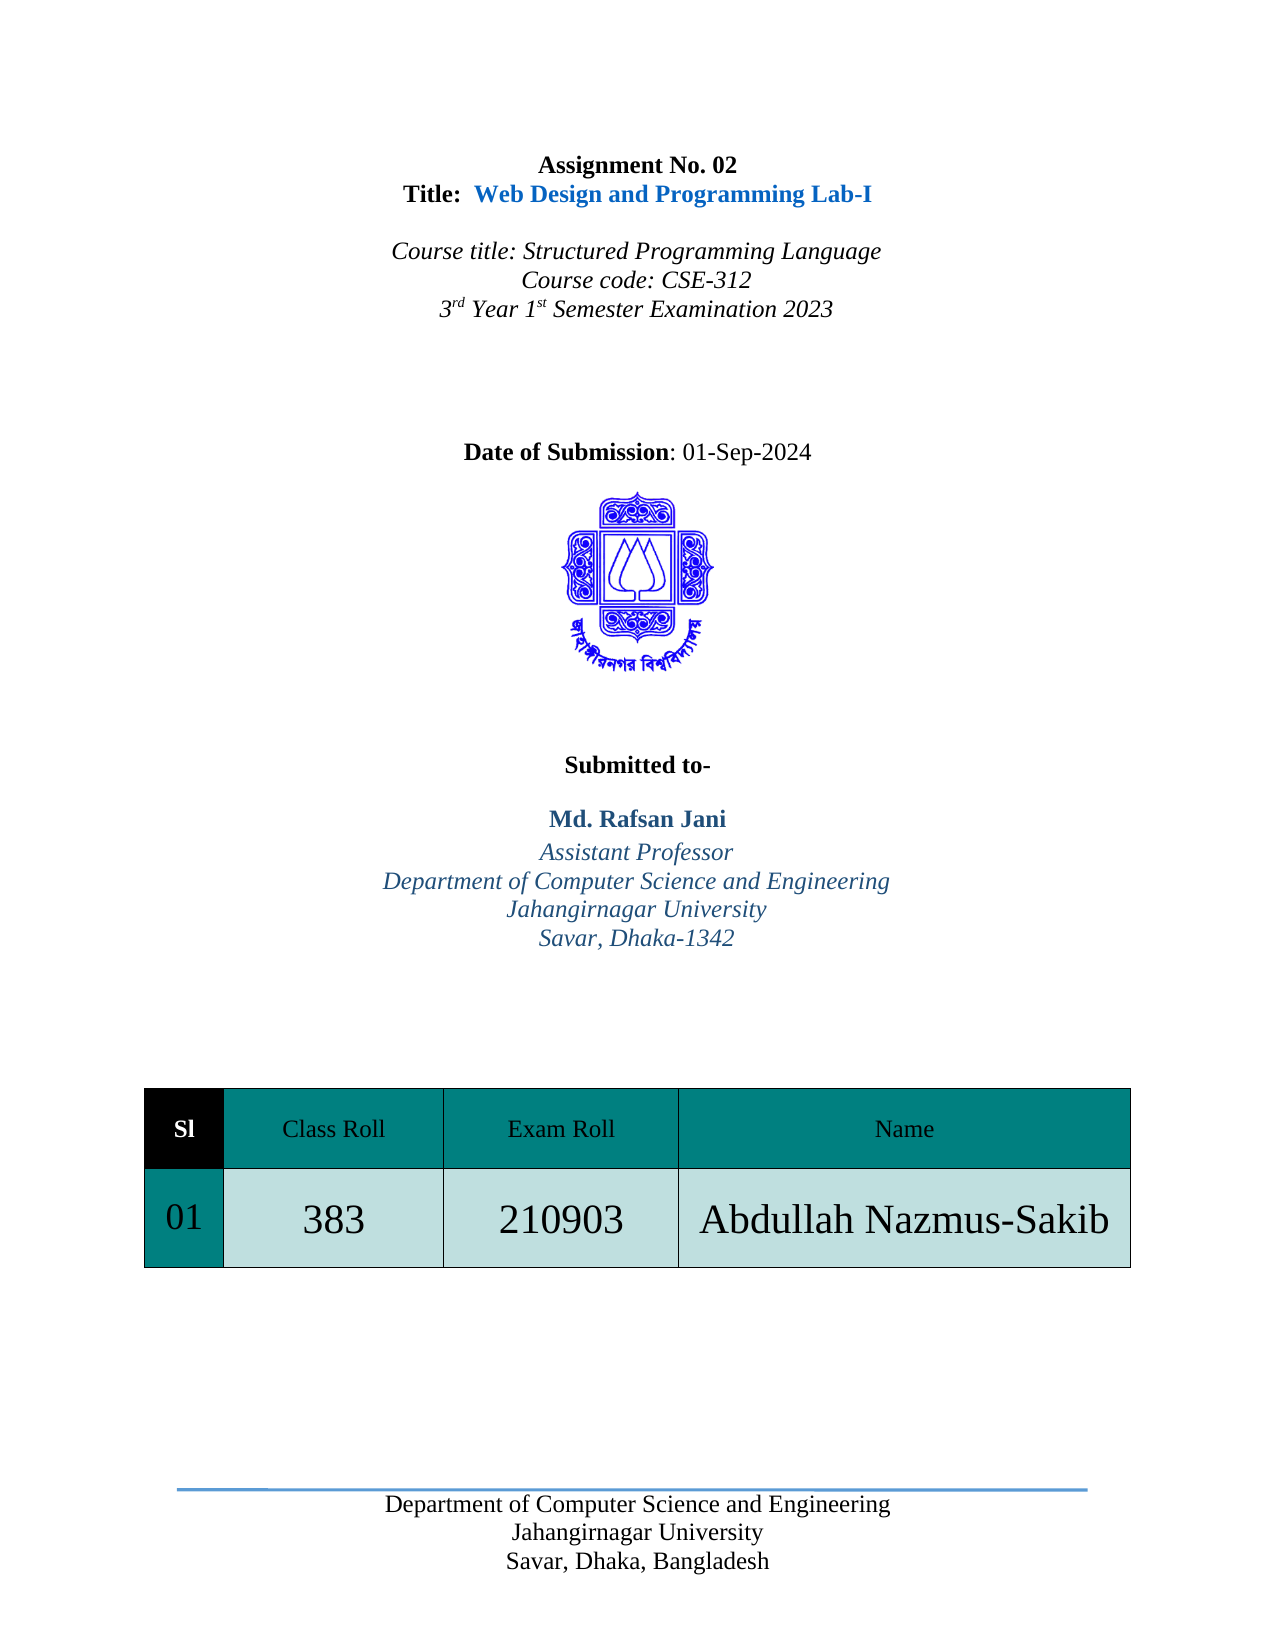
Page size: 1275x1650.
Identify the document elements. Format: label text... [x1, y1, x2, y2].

picture [561, 491, 714, 672]
text Savar, Dhaka-1342 [150, 923, 1125, 952]
text 3rd Year 1st Semester Examination 2023 [150, 294, 1125, 322]
text Assistant Professor [150, 837, 1125, 866]
text Course title: Structured Programming Language [150, 236, 1125, 265]
subtitle Md. Rafsan Jani [150, 804, 1125, 833]
table_header Class Roll [224, 1089, 443, 1168]
table_cell 210903 [444, 1169, 678, 1267]
text Date of Submission: 01-Sep-2024 [150, 437, 1125, 466]
table_cell 383 [224, 1169, 443, 1267]
text Department of Computer Science and Engineering [150, 866, 1125, 894]
text Submitted to- [150, 750, 1125, 779]
table_cell Abdullah Nazmus-Sakib [679, 1169, 1130, 1267]
table_cell 01 [145, 1169, 223, 1267]
text Title: Web Design and Programming Lab-I [150, 179, 1125, 207]
text Assignment No. 02 [150, 150, 1125, 179]
table_header Exam Roll [444, 1089, 678, 1168]
text Jahangirnagar University [150, 894, 1125, 923]
table_header Name [679, 1089, 1130, 1168]
table_header Sl [145, 1089, 223, 1168]
text Course code: CSE-312 [150, 265, 1125, 294]
